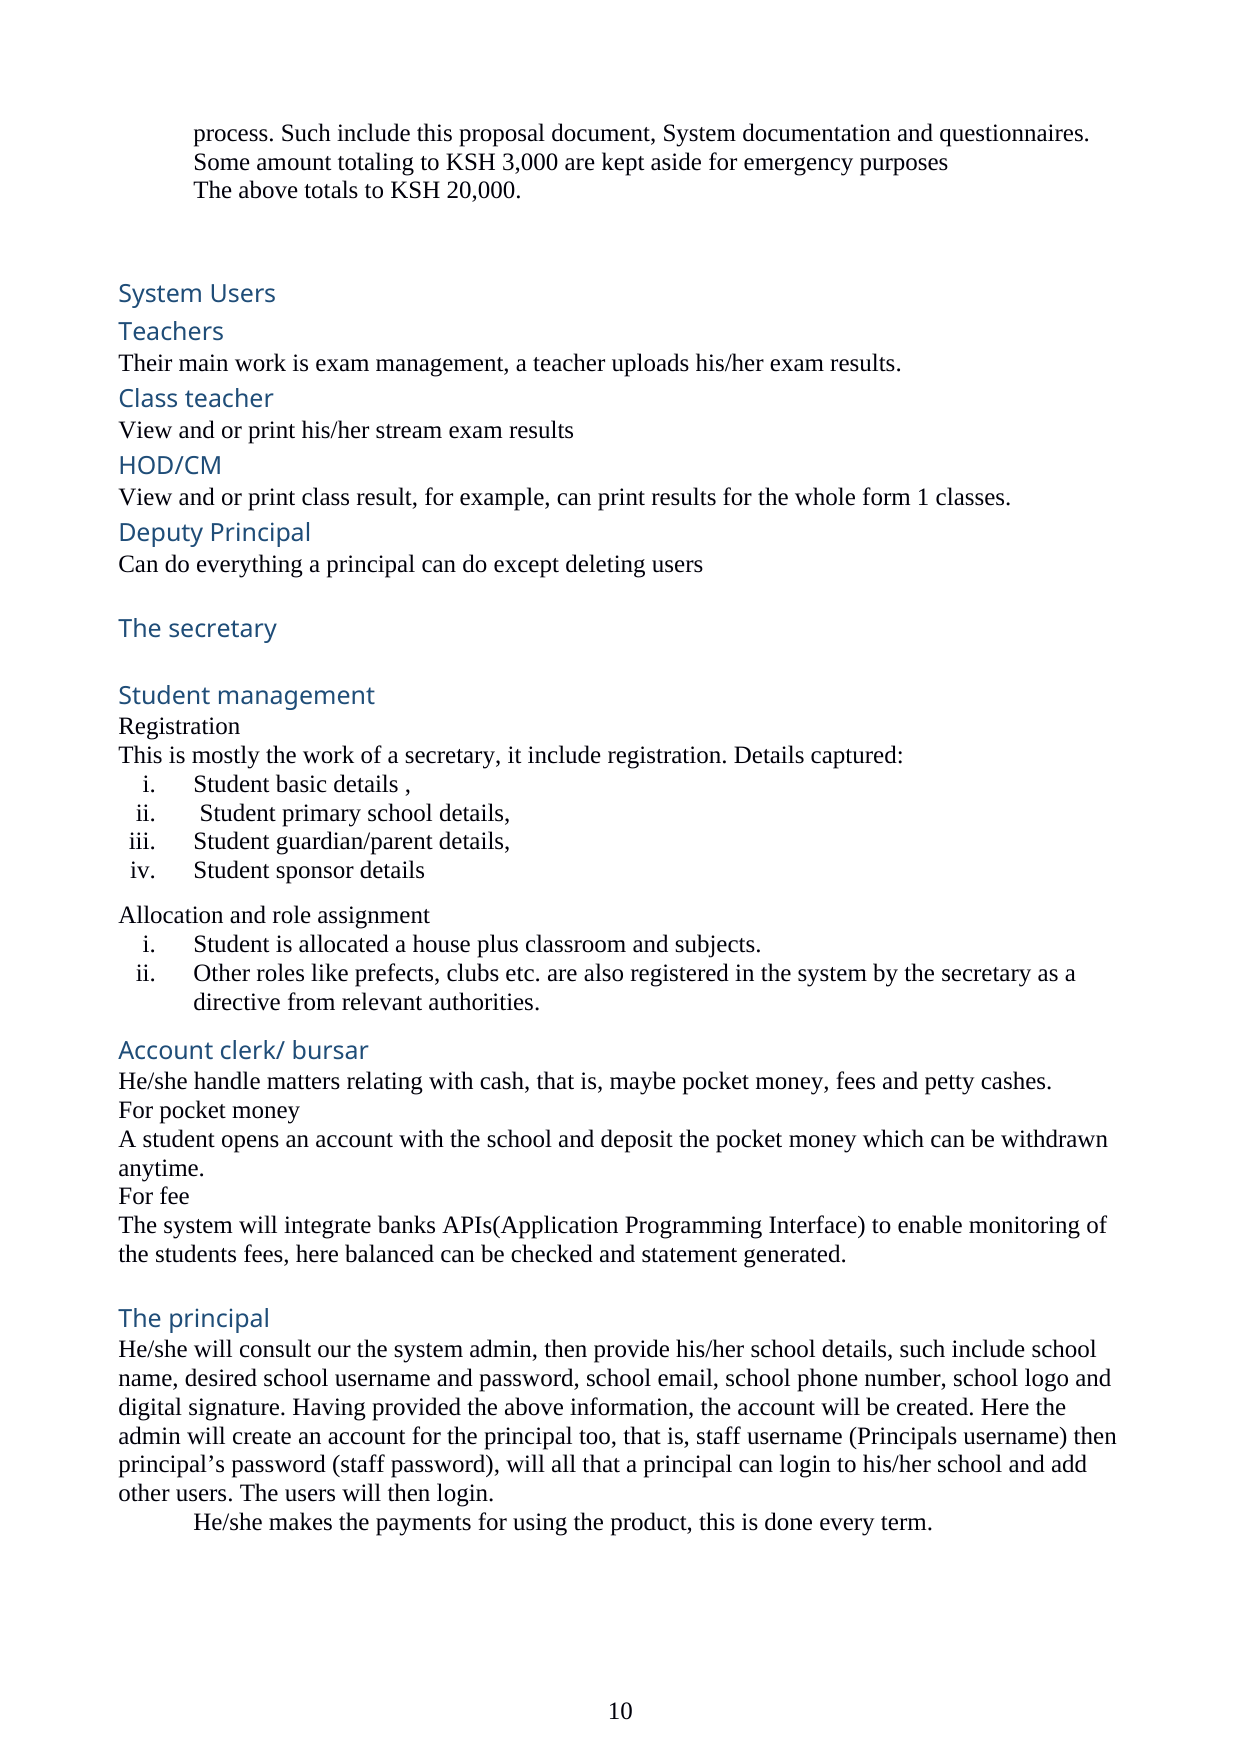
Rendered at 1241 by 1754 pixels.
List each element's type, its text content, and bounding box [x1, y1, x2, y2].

text Can do everything a principal can do except deleting users [118, 549, 1122, 577]
subtitle The secretary [118, 610, 1122, 644]
text This is mostly the work of a secretary, it include registration. Details captured: [118, 740, 1122, 769]
text Registration [118, 711, 1122, 740]
list Some amount totaling to KSH 3,000 are kept aside for emergency purposes [193, 147, 1122, 176]
text For fee [118, 1181, 1122, 1210]
subtitle Class teacher [118, 381, 1122, 415]
list Student basic details , [156, 769, 1122, 798]
subtitle Student management [118, 677, 1122, 711]
text He/she will consult our the system admin, then provide his/her school details, such include school name, desired school username and password, school email, school phone number, school logo and digital signature. Having provided the above information, the account will be created. Here the admin will create an account for the principal too, that is, staff username (Principals username) then principal’s password (staff password), will all that a principal can login to his/her school and add other users. The users will then login. [118, 1334, 1122, 1507]
text The system will integrate banks APIs(Application Programming Interface) to enable monitoring of the students fees, here balanced can be checked and statement generated. [118, 1210, 1122, 1268]
text A student opens an account with the school and deposit the pocket money which can be withdrawn anytime. [118, 1124, 1122, 1181]
list Student primary school details, [156, 798, 1122, 826]
subtitle Teachers [118, 314, 1122, 348]
subtitle System Users [118, 276, 1122, 309]
subtitle HOD/CM [118, 448, 1122, 482]
subtitle The principal [118, 1301, 1122, 1334]
subtitle Deputy Principal [118, 515, 1122, 549]
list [193, 118, 1122, 147]
subtitle Account clerk/ bursar [118, 1032, 1122, 1066]
list Student sponsor details [156, 855, 1122, 884]
text For pocket money [118, 1095, 1122, 1124]
list Student is allocated a house plus classroom and subjects. [156, 929, 1122, 958]
text View and or print class result, for example, can print results for the whole form 1 classes. [118, 482, 1122, 511]
list The above totals to KSH 20,000. [193, 176, 1122, 204]
text View and or print his/her stream exam results [118, 415, 1122, 443]
list Student guardian/parent details, [156, 826, 1122, 855]
text He/she makes the payments for using the product, this is done every term. [193, 1507, 1122, 1536]
list Other roles like prefects, clubs etc. are also registered in the system by the secretary as a directive from relevant authorities. [156, 958, 1122, 1016]
text He/she handle matters relating with cash, that is, maybe pocket money, fees and petty cashes. [118, 1066, 1122, 1095]
text Their main work is exam management, a teacher uploads his/her exam results. [118, 348, 1122, 377]
text Allocation and role assignment [118, 901, 1122, 929]
